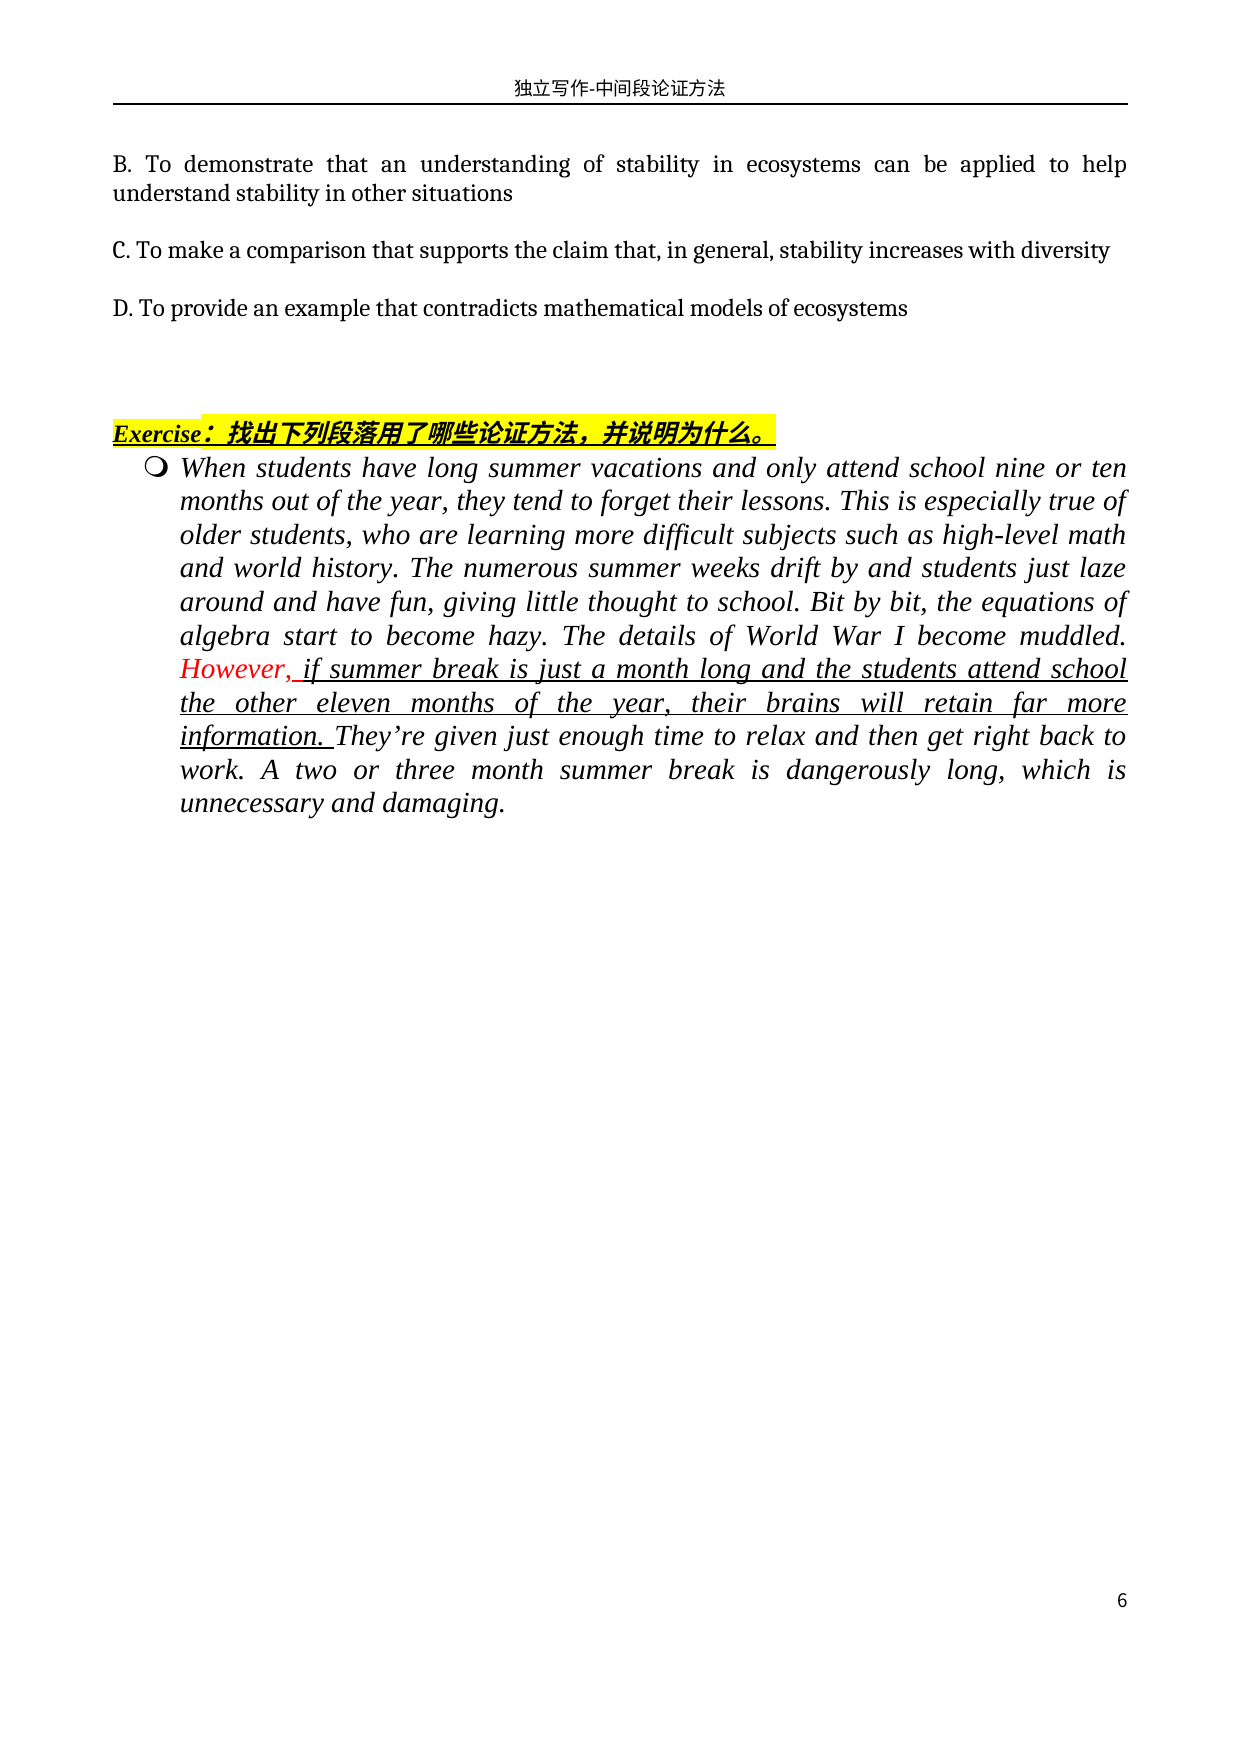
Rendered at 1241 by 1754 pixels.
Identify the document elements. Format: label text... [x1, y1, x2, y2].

list When students have long summer vacations and only attend school nine or ten months out of the year, they tend to forget their lessons. This is especially true of older students, who are learning more difficult subjects such as high-level math and world history. The numerous summer weeks drift by and students just laze around and have fun, giving little thought to school. Bit by bit, the equations of algebra start to become hazy. The details of World War I become muddled. However, if summer break is just a month long and the students attend school the other eleven months of the year, their brains will retain far more information. They’re given just enough time to relax and then get right back to work. A two or three month summer break is dangerously long, which is unnecessary and damaging. [142, 450, 1128, 819]
text C. To make a comparison that supports the claim that, in general, stability increases with diversity [112, 236, 1128, 265]
text D. To provide an example that contradicts mathematical models of ecosystems [112, 294, 1128, 322]
text B. To demonstrate that an understanding of stability in ecosystems can be applied to help understand stability in other situations [112, 150, 1128, 207]
text Exercise：找出下列段落用了哪些论证方法，并说明为什么。 [112, 413, 1128, 450]
